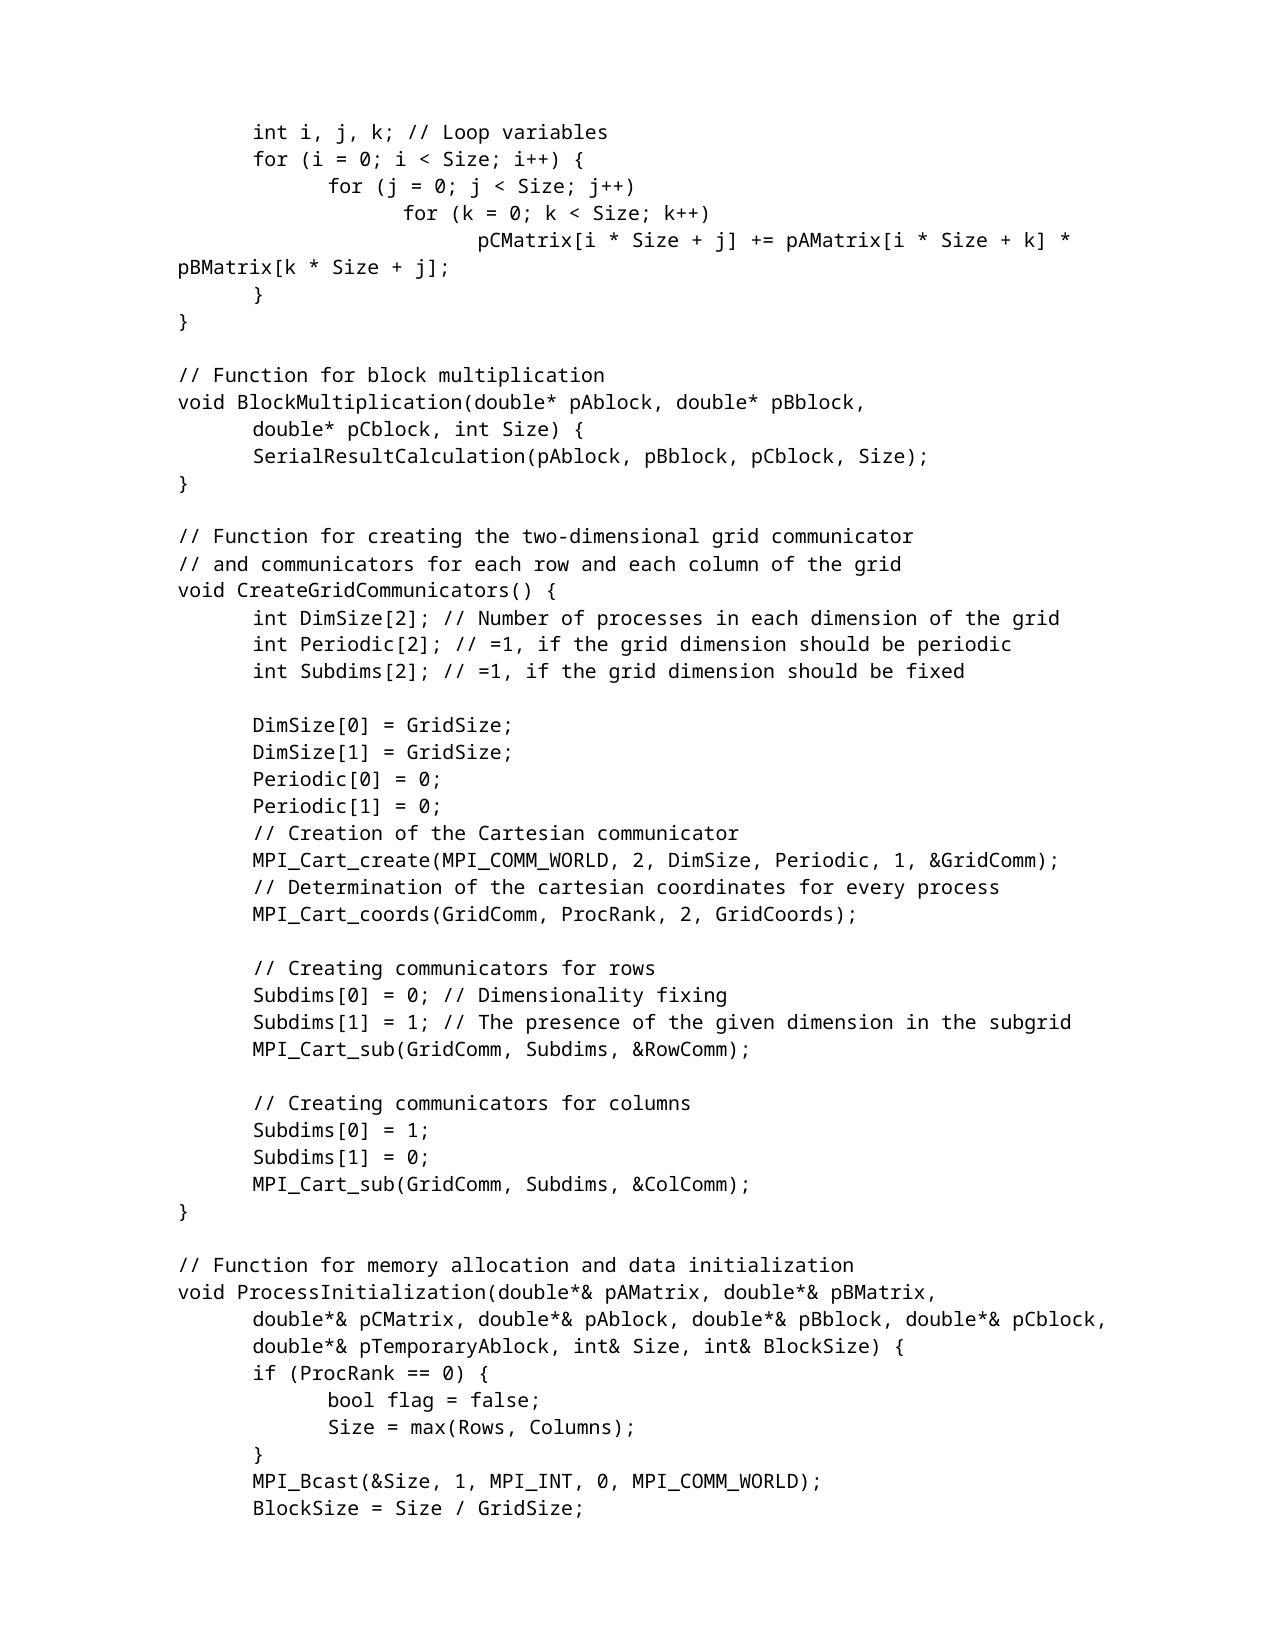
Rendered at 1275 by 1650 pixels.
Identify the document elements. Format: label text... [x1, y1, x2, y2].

text Periodic[1] = 0; [177, 793, 1186, 819]
text if (ProcRank == 0) { [177, 1359, 1186, 1386]
text MPI_Cart_sub(GridComm, Subdims, &ColComm); [177, 1170, 1186, 1197]
text SerialResultCalculation(pAblock, pBblock, pCblock, Size); [177, 442, 1186, 469]
text void BlockMultiplication(double* pAblock, double* pBblock, [177, 388, 1186, 415]
text void ProcessInitialization(double*& pAMatrix, double*& pBMatrix, [177, 1278, 1186, 1305]
text Subdims[1] = 0; [177, 1143, 1186, 1170]
text } [177, 1197, 1186, 1224]
text Subdims[0] = 0; // Dimensionality fixing [177, 981, 1186, 1008]
text Periodic[0] = 0; [177, 766, 1186, 793]
text void CreateGridCommunicators() { [177, 577, 1186, 604]
text BlockSize = Size / GridSize; [177, 1494, 1186, 1521]
text MPI_Cart_sub(GridComm, Subdims, &RowComm); [177, 1035, 1186, 1062]
text // Creating communicators for rows [177, 954, 1186, 981]
text // Function for memory allocation and data initialization [177, 1251, 1186, 1278]
text // Creation of the Cartesian communicator [177, 819, 1186, 847]
text double*& pTemporaryAblock, int& Size, int& BlockSize) { [177, 1332, 1186, 1359]
text } [177, 280, 1186, 307]
text MPI_Bcast(&Size, 1, MPI_INT, 0, MPI_COMM_WORLD); [177, 1467, 1186, 1494]
text int Subdims[2]; // =1, if the grid dimension should be fixed [177, 658, 1186, 685]
text int i, j, k; // Loop variables [177, 118, 1186, 145]
text double* pCblock, int Size) { [177, 415, 1186, 442]
text pCMatrix[i * Size + j] += pAMatrix[i * Size + k] * pBMatrix[k * Size + j]; [177, 226, 1186, 280]
text // and communicators for each row and each column of the grid [177, 550, 1186, 577]
text Subdims[1] = 1; // The presence of the given dimension in the subgrid [177, 1008, 1186, 1035]
text double*& pCMatrix, double*& pAblock, double*& pBblock, double*& pCblock, [177, 1305, 1186, 1332]
text DimSize[0] = GridSize; [177, 712, 1186, 739]
text int DimSize[2]; // Number of processes in each dimension of the grid [177, 604, 1186, 631]
text MPI_Cart_coords(GridComm, ProcRank, 2, GridCoords); [177, 901, 1186, 927]
text DimSize[1] = GridSize; [177, 739, 1186, 766]
text } [177, 307, 1186, 334]
text } [177, 1440, 1186, 1467]
text // Function for creating the two-dimensional grid communicator [177, 523, 1186, 550]
text int Periodic[2]; // =1, if the grid dimension should be periodic [177, 631, 1186, 658]
text Size = max(Rows, Columns); [177, 1413, 1186, 1440]
text Subdims[0] = 1; [177, 1116, 1186, 1143]
text for (i = 0; i < Size; i++) { [177, 145, 1186, 172]
text for (k = 0; k < Size; k++) [177, 199, 1186, 226]
text bool flag = false; [177, 1386, 1186, 1413]
text // Function for block multiplication [177, 361, 1186, 388]
text } [177, 469, 1186, 496]
text for (j = 0; j < Size; j++) [177, 172, 1186, 199]
text // Creating communicators for columns [177, 1089, 1186, 1116]
text // Determination of the cartesian coordinates for every process [177, 873, 1186, 901]
text MPI_Cart_create(MPI_COMM_WORLD, 2, DimSize, Periodic, 1, &GridComm); [177, 847, 1186, 873]
